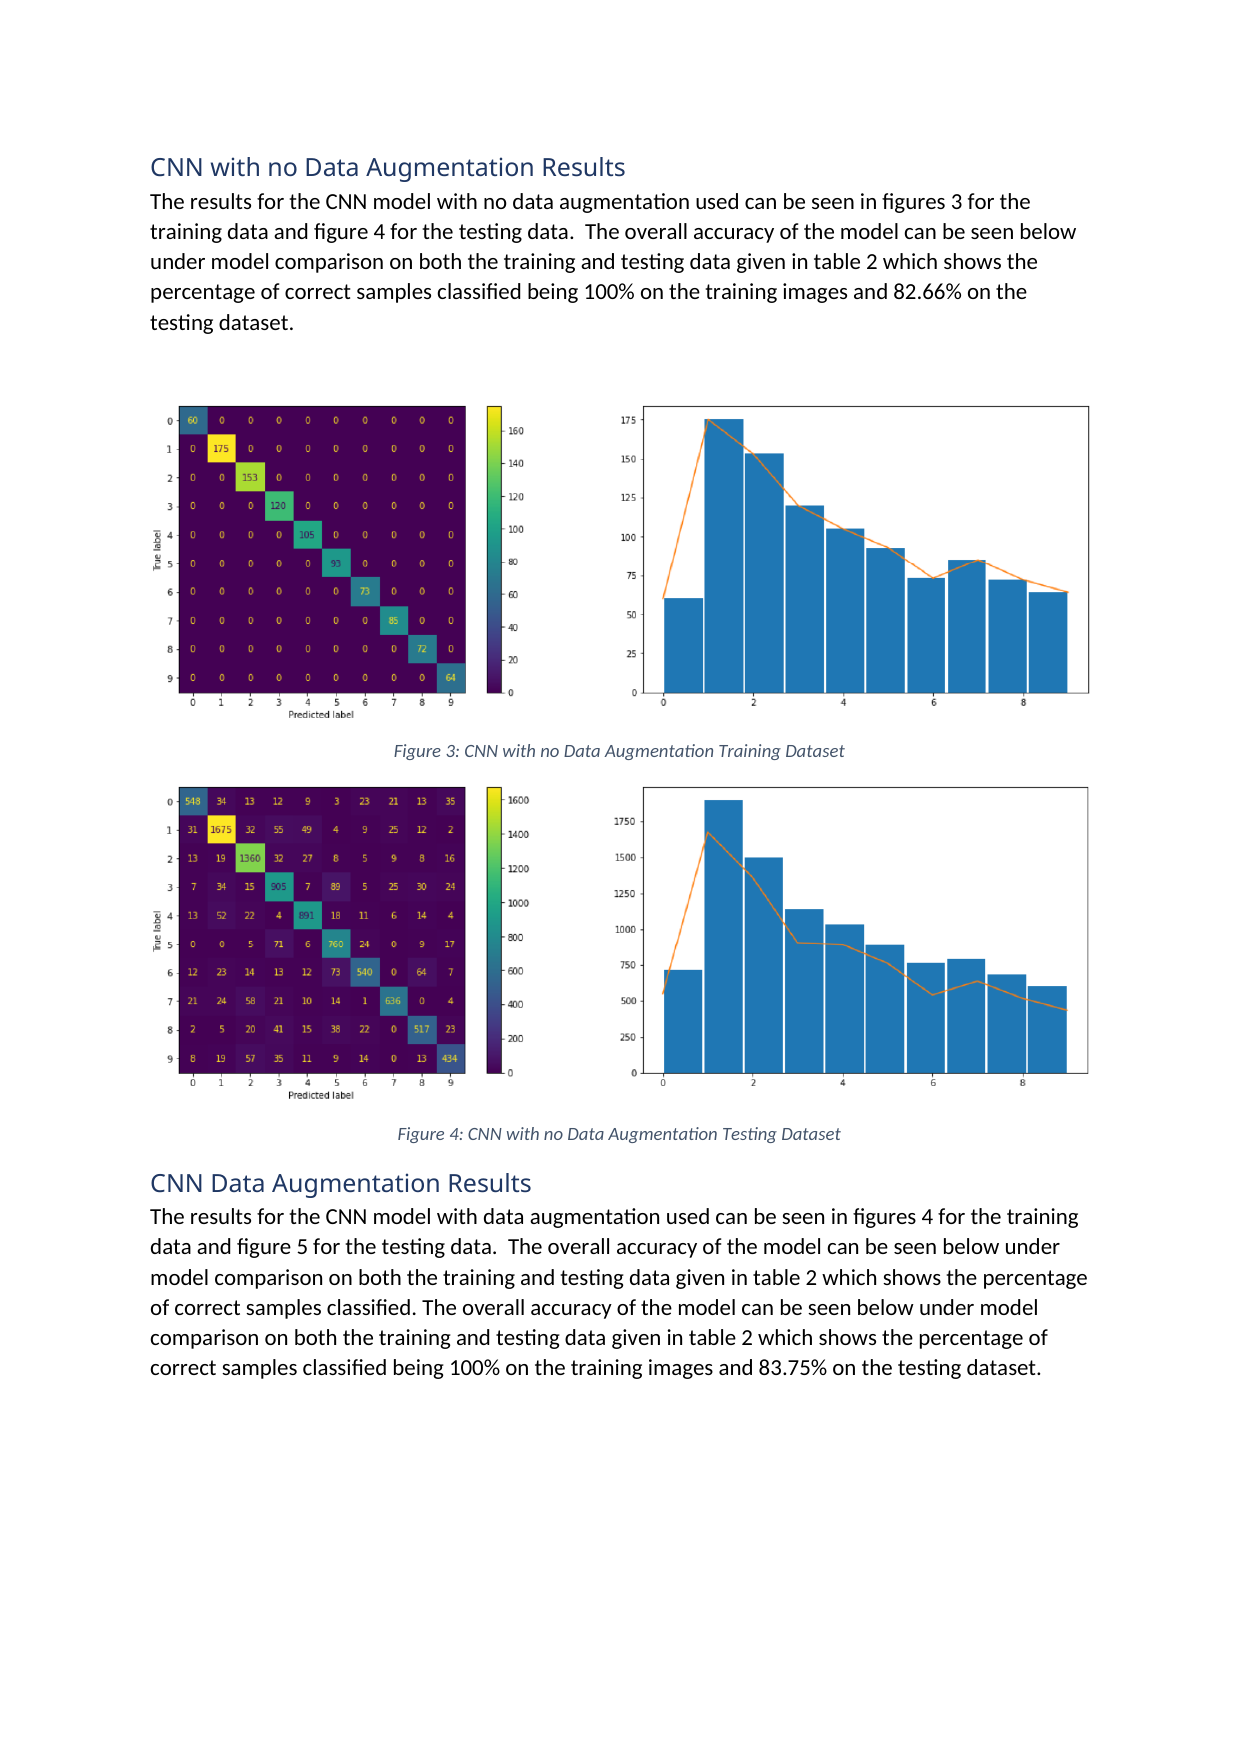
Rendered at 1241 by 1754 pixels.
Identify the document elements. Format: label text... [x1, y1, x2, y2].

text The results for the CNN model with no data augmentation used can be seen in figures 3 for the training data and figure 4 for the testing data. The overall accuracy of the model can be seen below under model comparison on both the training and testing data given in table 2 which shows the percentage of correct samples classified being 100% on the training images and 82.66% on the testing dataset. [150, 187, 1090, 336]
subtitle CNN Data Augmentation Results [150, 1166, 1090, 1199]
picture [150, 401, 1091, 721]
text Figure 4: CNN with no Data Augmentation Testing Dataset [150, 1122, 1090, 1145]
picture [150, 782, 1091, 1103]
subtitle CNN with no Data Augmentation Results [150, 150, 1090, 184]
text The results for the CNN model with data augmentation used can be seen in figures 4 for the training data and figure 5 for the testing data. The overall accuracy of the model can be seen below under model comparison on both the training and testing data given in table 2 which shows the percentage of correct samples classified. The overall accuracy of the model can be seen below under model comparison on both the training and testing data given in table 2 which shows the percentage of correct samples classified being 100% on the training images and 83.75% on the testing dataset. [150, 1202, 1090, 1381]
text Figure 3: CNN with no Data Augmentation Training Dataset [150, 739, 1090, 762]
